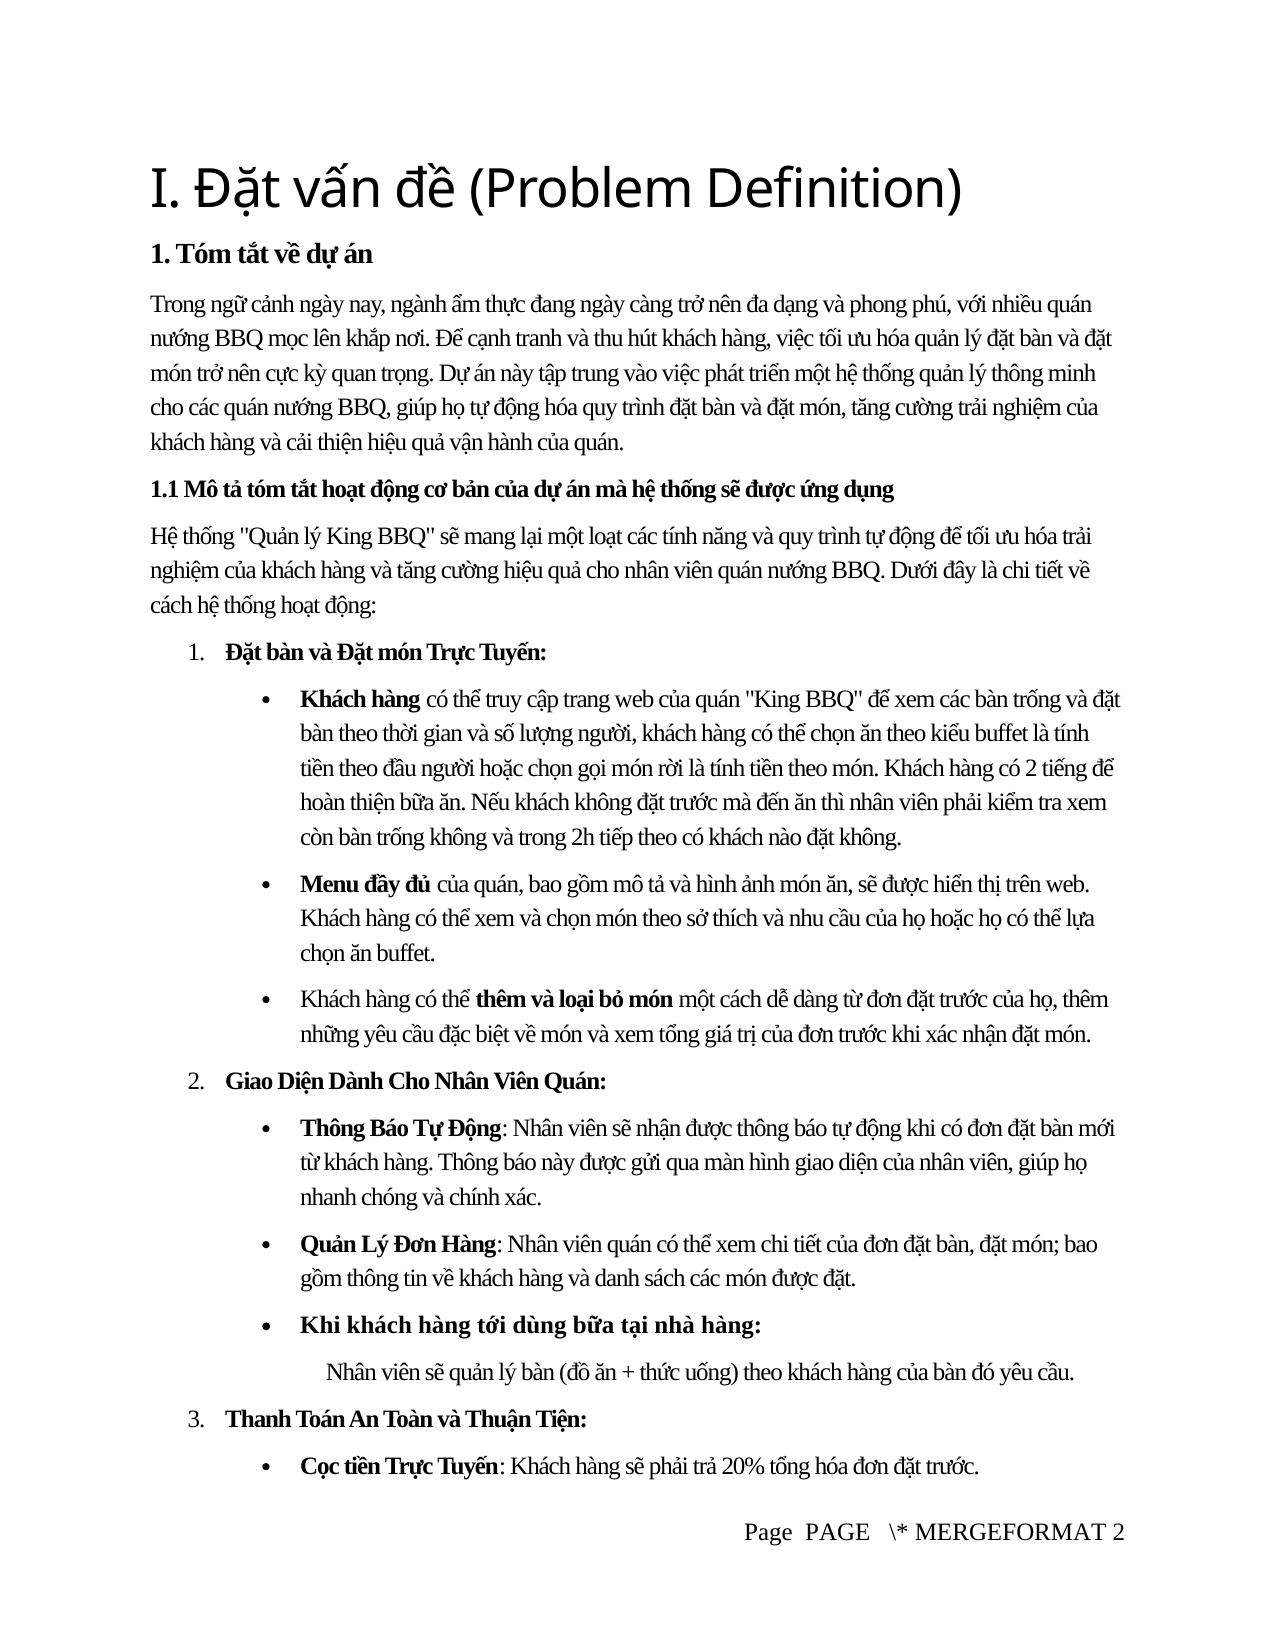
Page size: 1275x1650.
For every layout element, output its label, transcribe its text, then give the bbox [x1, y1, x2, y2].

list Đặt bàn và Đặt món Trực Tuyến: [187, 637, 1125, 666]
list Khách hàng có thể truy cập trang web của quán "King BBQ" để xem các bàn trống và đặt bàn theo thời gian và số lượng người, khách hàng có thể chọn ăn theo kiểu buffet là tính tiền theo đầu người hoặc chọn gọi món rời là tính tiền theo món. Khách hàng có 2 tiếng để hoàn thiện bữa ăn. Nếu khách không đặt trước mà đến ăn thì nhân viên phải kiểm tra xem còn bàn trống không và trong 2h tiếp theo có khách nào đặt không. [262, 684, 1125, 850]
list Quản Lý Đơn Hàng: Nhân viên quán có thể xem chi tiết của đơn đặt bàn, đặt món; bao gồm thông tin về khách hàng và danh sách các món được đặt. [262, 1229, 1125, 1292]
text 1.1 Mô tả tóm tắt hoạt động cơ bản của dự án mà hệ thống sẽ được ứng dụng [150, 474, 1125, 503]
list Khi khách hàng tới dùng bữa tại nhà hàng: [262, 1310, 1125, 1339]
list Giao Diện Dành Cho Nhân Viên Quán: [187, 1066, 1125, 1095]
list Thanh Toán An Toàn và Thuận Tiện: [187, 1404, 1125, 1433]
text 1. Tóm tắt về dự án [150, 236, 1125, 270]
text Nhân viên sẽ quản lý bàn (đồ ăn + thức uống) theo khách hàng của bàn đó yêu cầu. [326, 1357, 1125, 1386]
list Menu đầy đủ của quán, bao gồm mô tả và hình ảnh món ăn, sẽ được hiển thị trên web. Khách hàng có thể xem và chọn món theo sở thích và nhu cầu của họ hoặc họ có thể lựa chọn ăn buffet. [262, 869, 1125, 966]
text Hệ thống "Quản lý King BBQ" sẽ mang lại một loạt các tính năng và quy trình tự động để tối ưu hóa trải nghiệm của khách hàng và tăng cường hiệu quả cho nhân viên quán nướng BBQ. Dưới đây là chi tiết về cách hệ thống hoạt động: [150, 521, 1125, 618]
list Khách hàng có thể thêm và loại bỏ món một cách dễ dàng từ đơn đặt trước của họ, thêm những yêu cầu đặc biệt về món và xem tổng giá trị của đơn trước khi xác nhận đặt món. [262, 984, 1125, 1048]
title I. Đặt vấn đề (Problem Definition) [150, 150, 1125, 224]
text Trong ngữ cảnh ngày nay, ngành ẩm thực đang ngày càng trở nên đa dạng và phong phú, với nhiều quán nướng BBQ mọc lên khắp nơi. Để cạnh tranh và thu hút khách hàng, việc tối ưu hóa quản lý đặt bàn và đặt món trở nên cực kỳ quan trọng. Dự án này tập trung vào việc phát triển một hệ thống quản lý thông minh cho các quán nướng BBQ, giúp họ tự động hóa quy trình đặt bàn và đặt món, tăng cường trải nghiệm của khách hàng và cải thiện hiệu quả vận hành của quán. [150, 289, 1125, 456]
list Cọc tiền Trực Tuyến: Khách hàng sẽ phải trả 20% tổng hóa đơn đặt trước. [262, 1451, 1125, 1480]
list Thông Báo Tự Động: Nhân viên sẽ nhận được thông báo tự động khi có đơn đặt bàn mới từ khách hàng. Thông báo này được gửi qua màn hình giao diện của nhân viên, giúp họ nhanh chóng và chính xác. [262, 1113, 1125, 1211]
